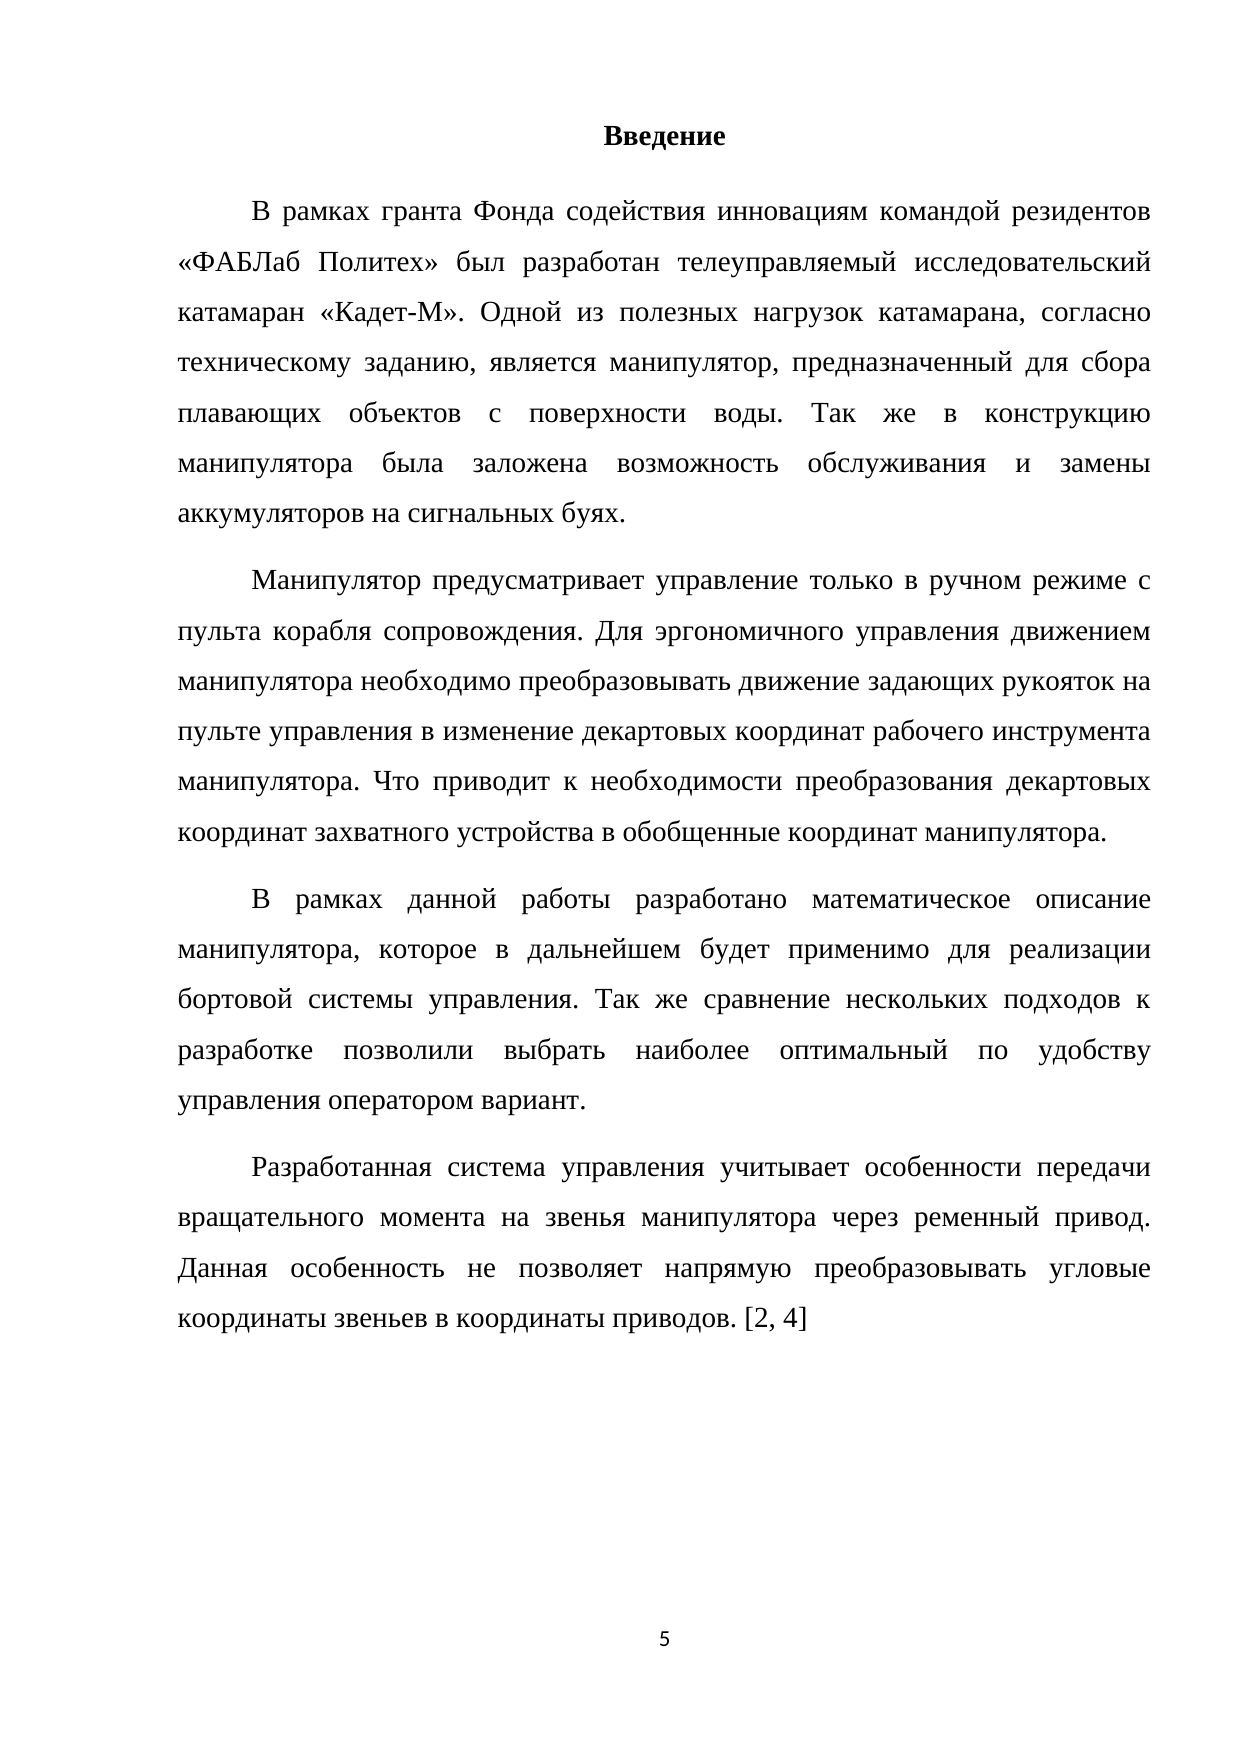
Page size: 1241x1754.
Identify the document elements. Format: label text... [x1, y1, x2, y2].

text Манипулятор предусматривает управление только в ручном режиме с пульта корабля сопровождения. Для эргономичного управления движением манипулятора необходимо преобразовывать движение задающих рукояток на пульте управления в изменение декартовых координат рабочего инструмента манипулятора. Что приводит к необходимости преобразования декартовых координат захватного устройства в обобщенные координат манипулятора. [177, 562, 1152, 847]
text Разработанная система управления учитывает особенности передачи вращательного момента на звенья манипулятора через ременный привод. Данная особенность не позволяет напрямую преобразовывать угловые координаты звеньев в координаты приводов. [2, 4] [177, 1149, 1152, 1333]
text В рамках гранта Фонда содействия инновациям командой резидентов «ФАБЛаб Политех» был разработан телеуправляемый исследовательский катамаран «Кадет-М». Одной из полезных нагрузок катамарана, согласно техническому заданию, является манипулятор, предназначенный для сбора плавающих объектов с поверхности воды. Так же в конструкцию манипулятора была заложена возможность обслуживания и замены аккумуляторов на сигнальных буях. [177, 193, 1152, 529]
text Введение [177, 118, 1152, 152]
text В рамках данной работы разработано математическое описание манипулятора, которое в дальнейшем будет применимо для реализации бортовой системы управления. Так же сравнение нескольких подходов к разработке позволили выбрать наиболее оптимальный по удобству управления оператором вариант. [177, 881, 1152, 1116]
